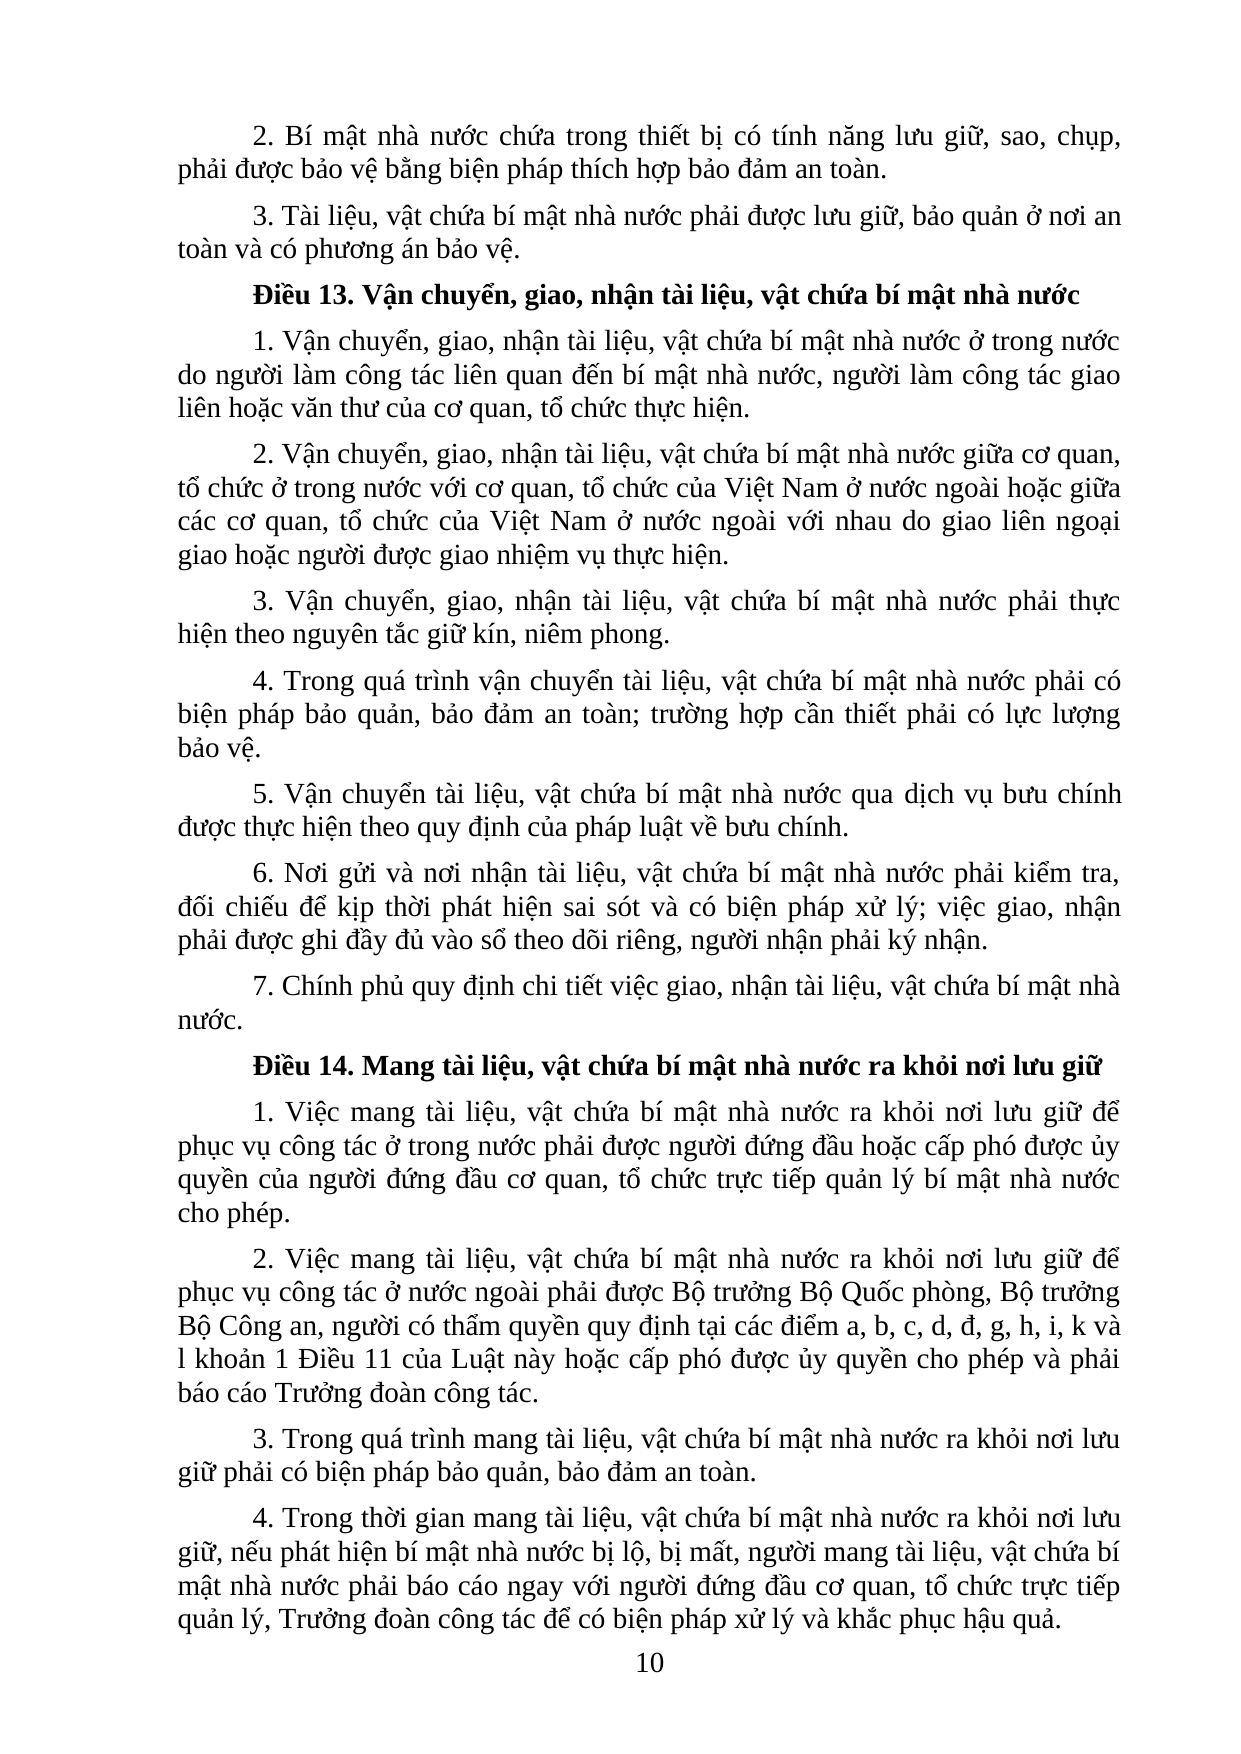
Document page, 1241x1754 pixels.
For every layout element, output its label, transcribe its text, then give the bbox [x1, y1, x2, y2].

text 1. Việc mang tài liệu, vật chứa bí mật nhà nước ra khỏi nơi lưu giữ để phục vụ công tác ở trong nước phải được người đứng đầu hoặc cấp phó được ủy quyền của người đứng đầu cơ quan, tổ chức trực tiếp quản lý bí mật nhà nước cho phép. [177, 1094, 1122, 1228]
text 3. Vận chuyển, giao, nhận tài liệu, vật chứa bí mật nhà nước phải thực hiện theo nguyên tắc giữ kín, niêm phong. [177, 583, 1122, 650]
text 4. Trong thời gian mang tài liệu, vật chứa bí mật nhà nước ra khỏi nơi lưu giữ, nếu phát hiện bí mật nhà nước bị lộ, bị mất, người mang tài liệu, vật chứa bí mật nhà nước phải báo cáo ngay với người đứng đầu cơ quan, tổ chức trực tiếp quản lý, Trưởng đoàn công tác để có biện pháp xử lý và khắc phục hậu quả. [177, 1501, 1122, 1635]
text 4. Trong quá trình vận chuyển tài liệu, vật chứa bí mật nhà nước phải có biện pháp bảo quản, bảo đảm an toàn; trường hợp cần thiết phải có lực lượng bảo vệ. [177, 663, 1122, 763]
text 2. Vận chuyển, giao, nhận tài liệu, vật chứa bí mật nhà nước giữa cơ quan, tổ chức ở trong nước với cơ quan, tổ chức của Việt Nam ở nước ngoài hoặc giữa các cơ quan, tổ chức của Việt Nam ở nước ngoài với nhau do giao liên ngoại giao hoặc người được giao nhiệm vụ thực hiện. [177, 436, 1122, 571]
text 6. Nơi gửi và nơi nhận tài liệu, vật chứa bí mật nhà nước phải kiểm tra, đối chiếu để kịp thời phát hiện sai sót và có biện pháp xử lý; việc giao, nhận phải được ghi đầy đủ vào sổ theo dõi riêng, người nhận phải ký nhận. [177, 855, 1122, 956]
text Điều 14. Mang tài liệu, vật chứa bí mật nhà nước ra khỏi nơi lưu giữ [177, 1048, 1122, 1082]
text 3. Tài liệu, vật chứa bí mật nhà nước phải được lưu giữ, bảo quản ở nơi an toàn và có phương án bảo vệ. [177, 198, 1122, 265]
text 7. Chính phủ quy định chi tiết việc giao, nhận tài liệu, vật chứa bí mật nhà nước. [177, 968, 1122, 1036]
text Điều 13. Vận chuyển, giao, nhận tài liệu, vật chứa bí mật nhà nước [177, 277, 1122, 311]
text 2. Bí mật nhà nước chứa trong thiết bị có tính năng lưu giữ, sao, chụp, phải được bảo vệ bằng biện pháp thích hợp bảo đảm an toàn. [177, 118, 1122, 185]
text 5. Vận chuyển tài liệu, vật chứa bí mật nhà nước qua dịch vụ bưu chính được thực hiện theo quy định của pháp luật về bưu chính. [177, 776, 1122, 843]
text 2. Việc mang tài liệu, vật chứa bí mật nhà nước ra khỏi nơi lưu giữ để phục vụ công tác ở nước ngoài phải được Bộ trưởng Bộ Quốc phòng, Bộ trưởng Bộ Công an, người có thẩm quyền quy định tại các điểm a, b, c, d, đ, g, h, i, k và l khoản 1 Điều 11 của Luật này hoặc cấp phó được ủy quyền cho phép và phải báo cáo Trưởng đoàn công tác. [177, 1241, 1122, 1408]
text 1. Vận chuyển, giao, nhận tài liệu, vật chứa bí mật nhà nước ở trong nước do người làm công tác liên quan đến bí mật nhà nước, người làm công tác giao liên hoặc văn thư của cơ quan, tổ chức thực hiện. [177, 323, 1122, 424]
text 3. Trong quá trình mang tài liệu, vật chứa bí mật nhà nước ra khỏi nơi lưu giữ phải có biện pháp bảo quản, bảo đảm an toàn. [177, 1421, 1122, 1488]
